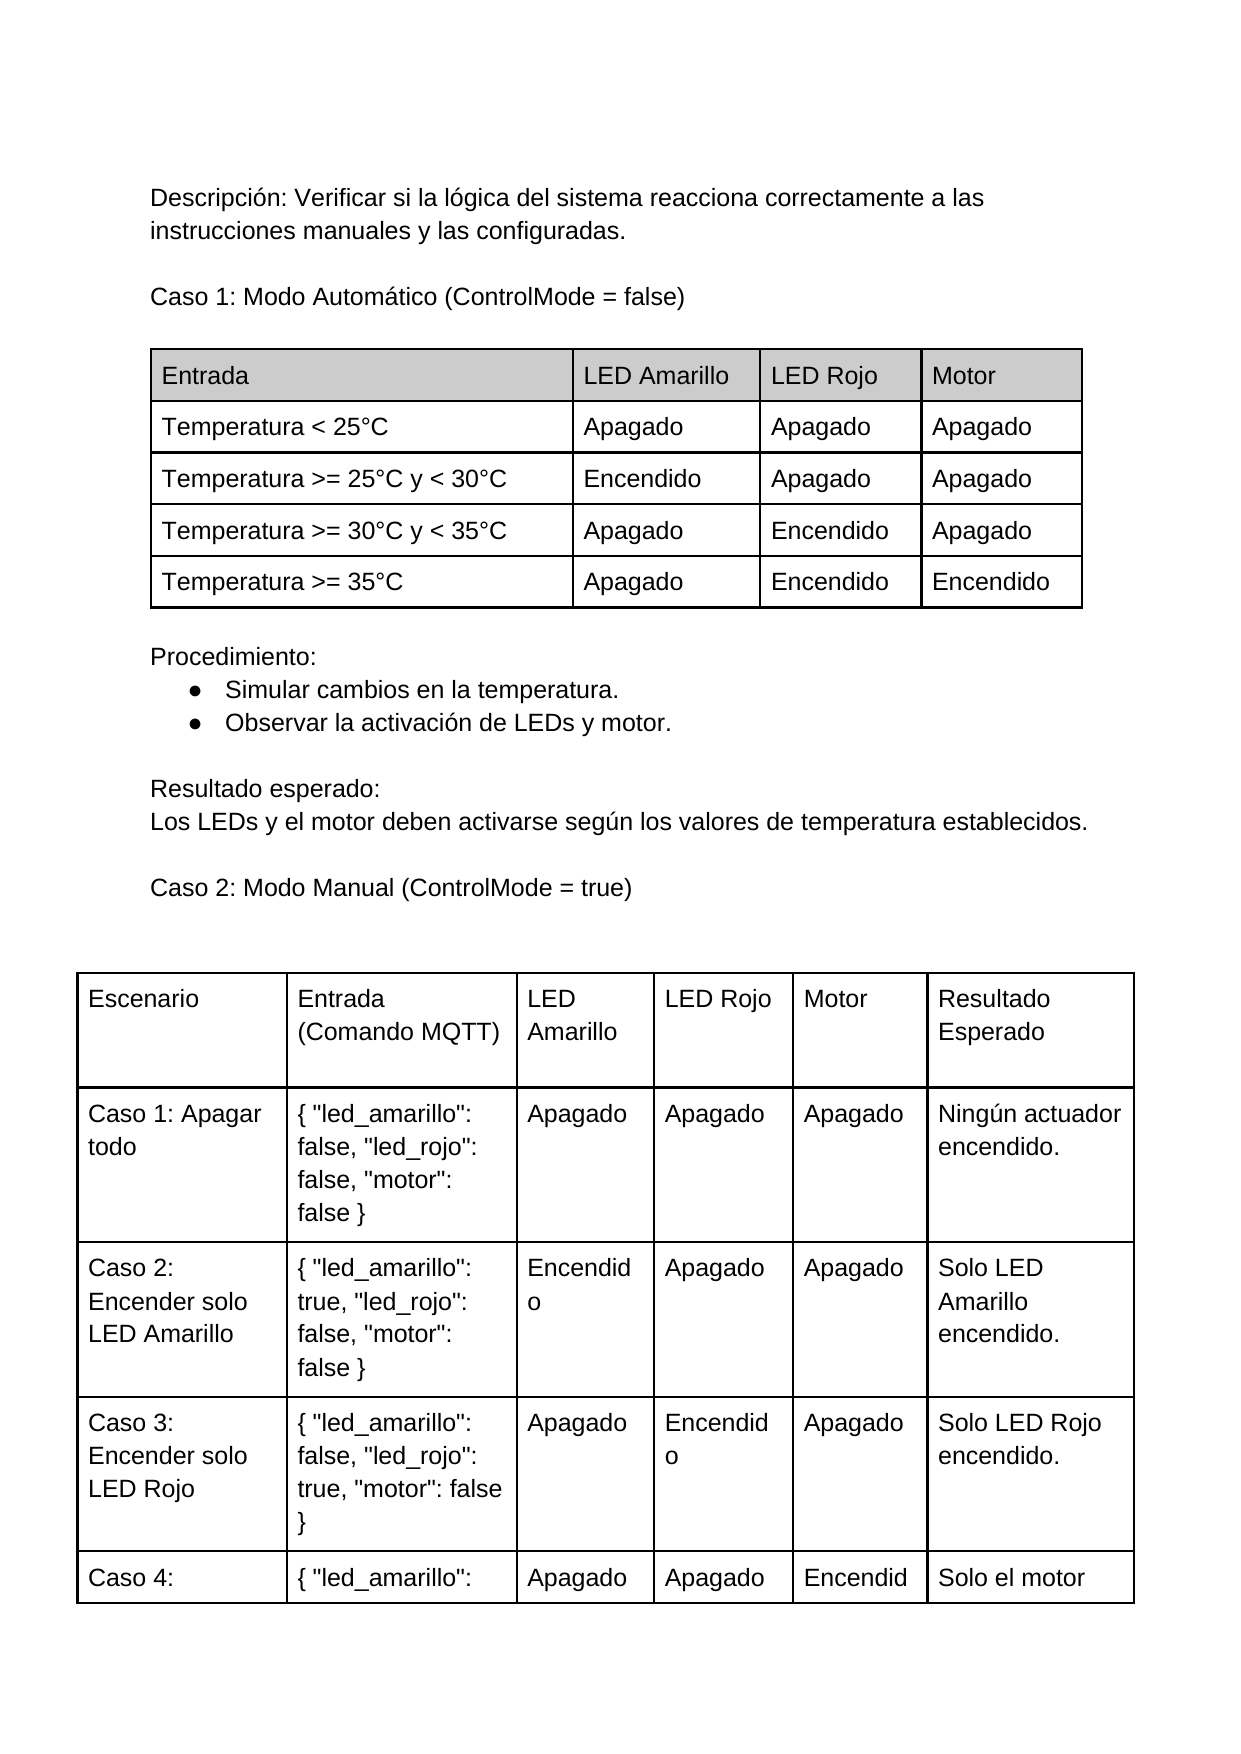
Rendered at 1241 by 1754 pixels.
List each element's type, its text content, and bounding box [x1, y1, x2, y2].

table_cell Apagado [574, 505, 759, 555]
table_cell Caso 2: Encender solo LED Amarillo [79, 1243, 286, 1396]
text Los LEDs y el motor deben activarse según los valores de temperatura establecidos. [150, 807, 1090, 835]
table_header LED Rojo [655, 974, 792, 1086]
text Caso 2: Modo Manual (ControlMode = true) [150, 873, 1090, 901]
table_cell Apagado [794, 1243, 926, 1396]
table_cell Apagado [518, 1398, 653, 1550]
table_header Escenario [79, 974, 286, 1086]
table_cell Solo LED Rojo encendido. [929, 1398, 1133, 1550]
table_cell Encendido [761, 505, 920, 555]
table_cell Apagado [655, 1552, 792, 1602]
text Caso 1: Modo Automático (ControlMode = false) [150, 282, 1090, 311]
table_header Entrada (Comando MQTT) [288, 974, 516, 1086]
table_cell Caso 1: Apagar todo [79, 1089, 286, 1241]
table_cell Apagado [574, 402, 759, 451]
table_cell Ningún actuador encendido. [929, 1089, 1133, 1241]
table_cell Caso 3: Encender solo LED Rojo [79, 1398, 286, 1550]
table_cell Apagado [794, 1398, 926, 1550]
table_cell Apagado [761, 454, 920, 503]
table_header Entrada [152, 350, 572, 400]
table_cell Apagado [923, 505, 1081, 555]
table_cell { "led_amarillo": false, "led_rojo": true, "motor": false } [288, 1398, 516, 1550]
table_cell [288, 1552, 516, 1602]
table_cell Temperatura >= 35°C [152, 557, 572, 606]
list Simular cambios en la temperatura. [187, 674, 1090, 703]
table_cell { "led_amarillo": false, "led_rojo": false, "motor": false } [288, 1089, 516, 1241]
text Procedimiento: [150, 642, 1090, 670]
table_cell { "led_amarillo": true, "led_rojo": false, "motor": false } [288, 1243, 516, 1396]
table_header Resultado Esperado [929, 974, 1133, 1086]
text Descripción: Verificar si la lógica del sistema reacciona correctamente a las instrucciones manuales y las configuradas. [150, 183, 1090, 245]
table_cell Encendido [923, 557, 1081, 606]
table_cell Encendido [518, 1243, 653, 1396]
table_header Motor [923, 350, 1081, 400]
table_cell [929, 1552, 1133, 1602]
table_cell Solo LED Amarillo encendido. [929, 1243, 1133, 1396]
table_cell Temperatura < 25°C [152, 402, 572, 451]
table_cell Encendido [761, 557, 920, 606]
table_cell Apagado [655, 1243, 792, 1396]
table_header LED Amarillo [518, 974, 653, 1086]
table_cell Temperatura >= 25°C y < 30°C [152, 454, 572, 503]
table_cell Apagado [574, 557, 759, 606]
table_header Motor [794, 974, 926, 1086]
table_cell Apagado [923, 402, 1081, 451]
text Resultado esperado: [150, 774, 1090, 802]
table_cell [79, 1552, 286, 1602]
table_cell Encendido [655, 1398, 792, 1550]
list Observar la activación de LEDs y motor. [187, 708, 1090, 736]
table_cell Apagado [518, 1552, 653, 1602]
table_cell Apagado [655, 1089, 792, 1241]
table_header LED Amarillo [574, 350, 759, 400]
table_cell Apagado [923, 454, 1081, 503]
table_cell Encendido [574, 454, 759, 503]
table_cell Apagado [761, 402, 920, 451]
table_cell Temperatura >= 30°C y < 35°C [152, 505, 572, 555]
table_cell Apagado [518, 1089, 653, 1241]
table_cell Encendido [794, 1552, 926, 1602]
table_cell Apagado [794, 1089, 926, 1241]
table_header LED Rojo [761, 350, 920, 400]
